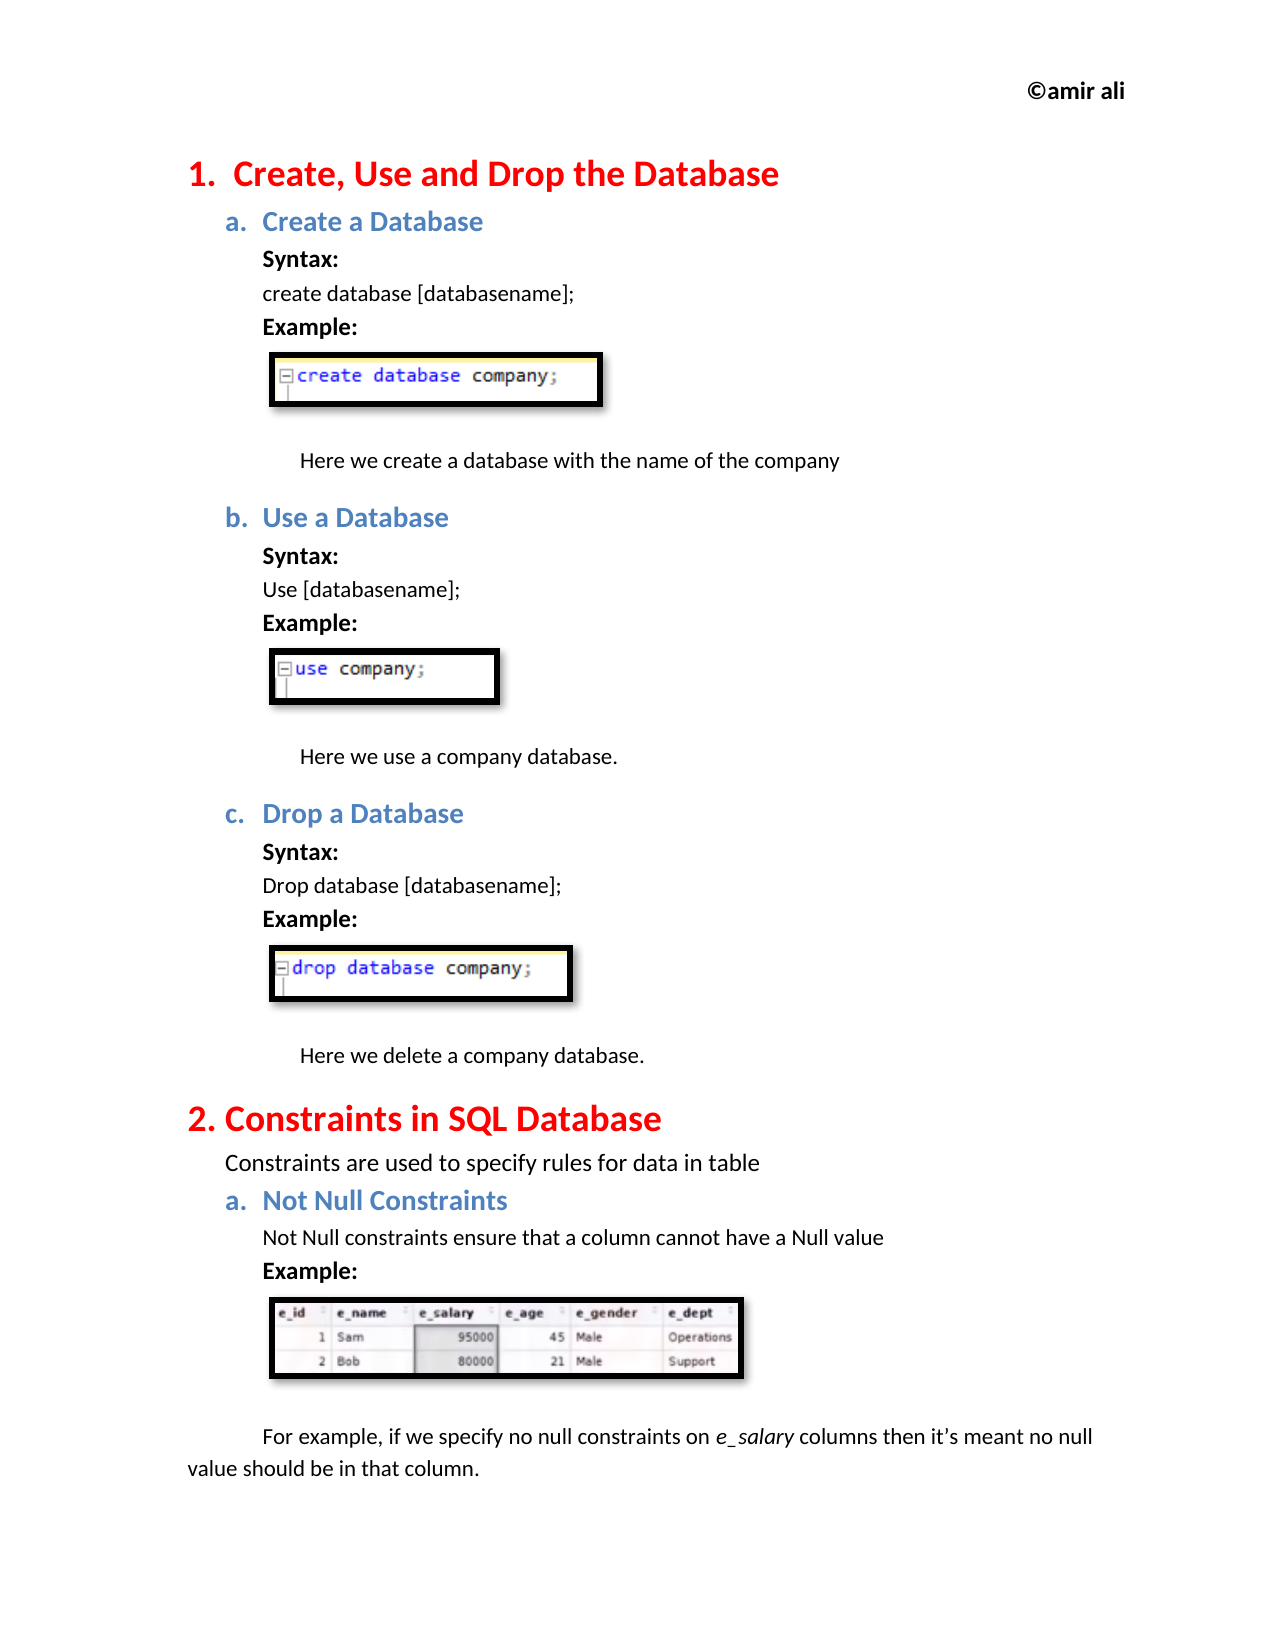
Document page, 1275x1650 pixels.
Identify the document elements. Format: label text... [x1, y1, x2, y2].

list Example: [262, 311, 1125, 341]
list Drop a Database [225, 795, 1125, 831]
text Here we use a company database. [150, 742, 1125, 770]
list Not Null Constraints [225, 1182, 1125, 1218]
list Create, Use and Drop the Database [187, 150, 1125, 196]
picture [275, 1303, 738, 1373]
list Constraints in SQL Database [187, 1094, 1125, 1140]
list Example: [262, 903, 1125, 934]
list Constraints are used to specify rules for data in table [225, 1147, 1125, 1178]
list Syntax: [262, 836, 1125, 867]
list create database [databasename]; [262, 279, 1125, 307]
list Example: [262, 607, 1125, 638]
picture [275, 951, 567, 996]
picture [275, 358, 597, 401]
text Here we delete a company database. [150, 1042, 1125, 1069]
list Not Null constraints ensure that a column cannot have a Null value [262, 1223, 1125, 1251]
text Here we create a database with the name of the company [150, 446, 1125, 474]
list Create a Database [225, 203, 1125, 238]
picture [275, 655, 494, 698]
list Syntax: [262, 540, 1125, 570]
list Drop database [databasename]; [262, 871, 1125, 899]
list Syntax: [262, 244, 1125, 274]
list Use a Database [225, 499, 1125, 534]
list Example: [262, 1255, 1125, 1286]
list Use [databasename]; [262, 575, 1125, 603]
text For example, if we specify no null constraints on e_salary columns then it’s meant no null value should be in that column. [187, 1422, 1125, 1482]
